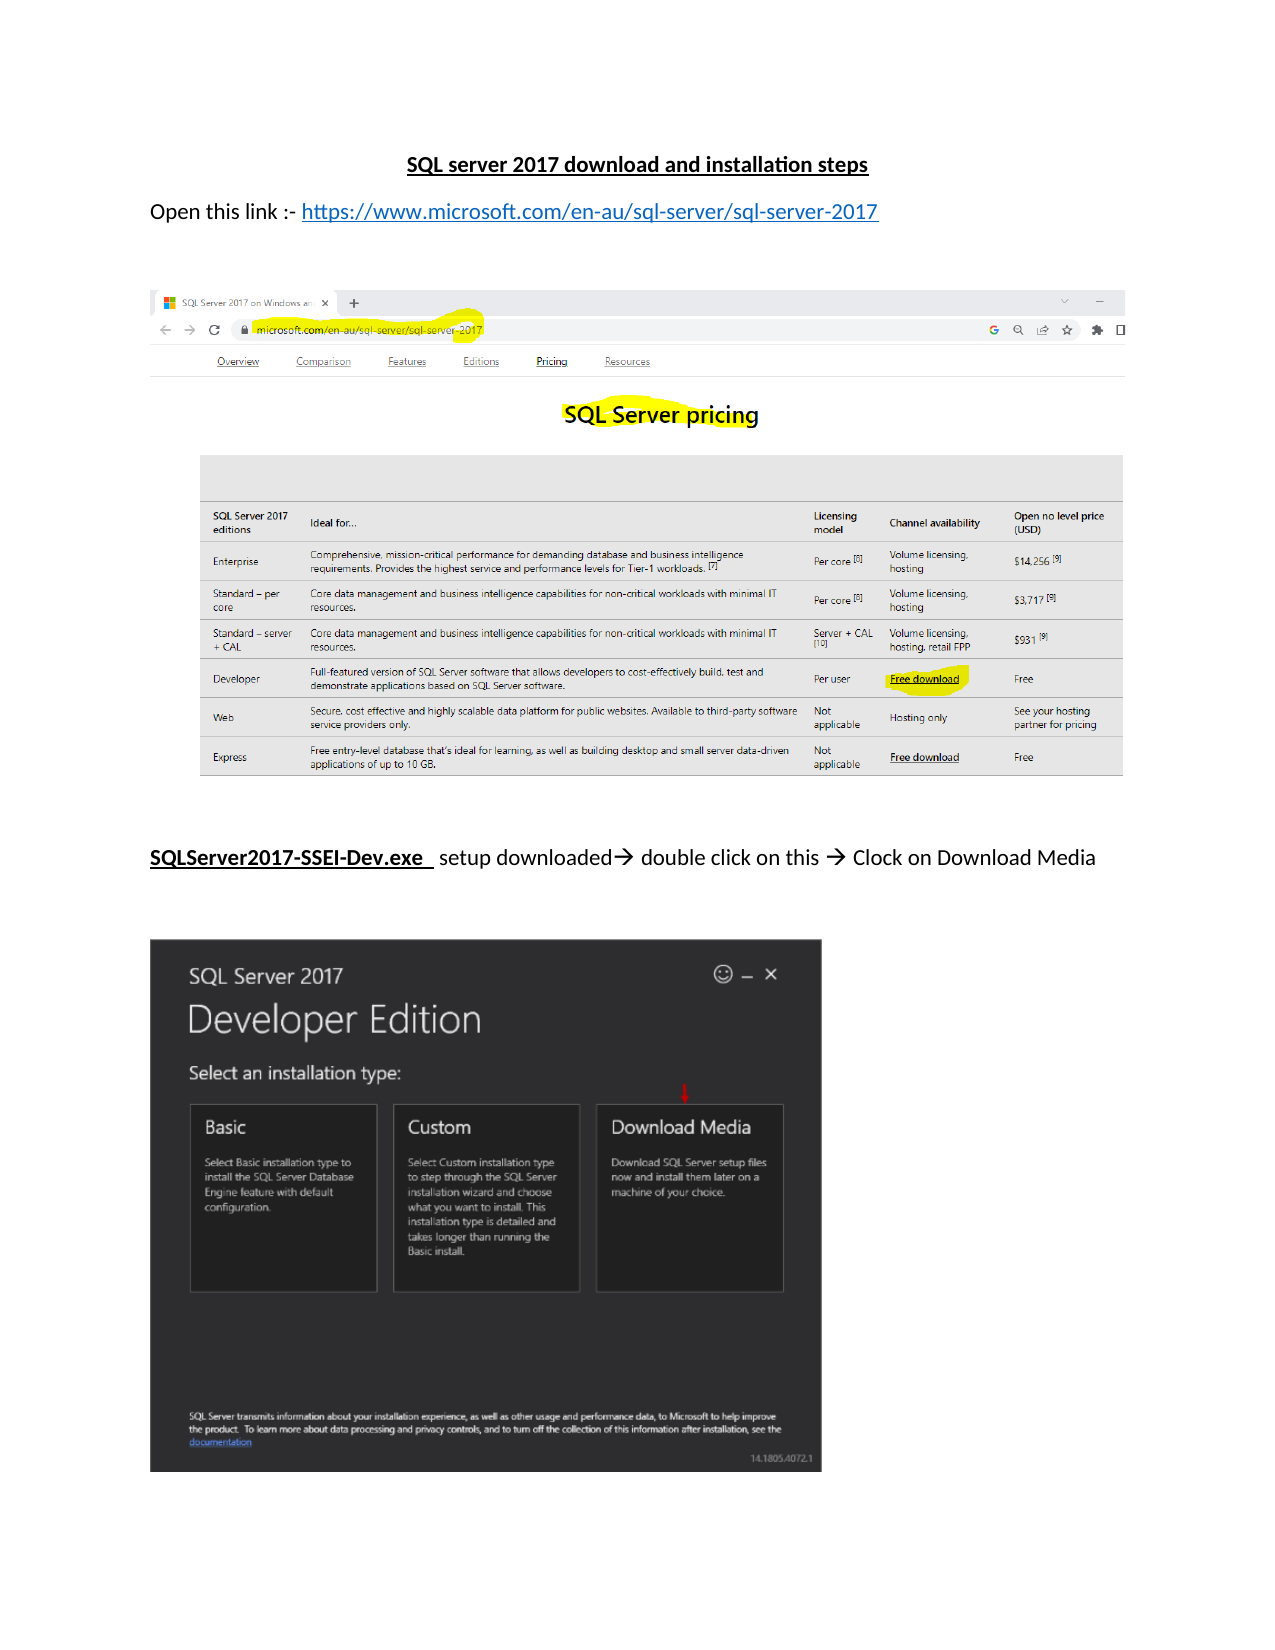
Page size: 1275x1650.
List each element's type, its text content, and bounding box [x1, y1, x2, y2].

picture [150, 936, 823, 1472]
text SQLServer2017-SSEI-Dev.exe setup downloaded double click on this Clock on Download Media [150, 843, 1125, 871]
text SQL server 2017 download and installation steps [150, 150, 1125, 178]
picture [150, 290, 1125, 778]
text Open this link :- https://www.microsoft.com/en-au/sql-server/sql-server-2017 [150, 197, 1125, 225]
